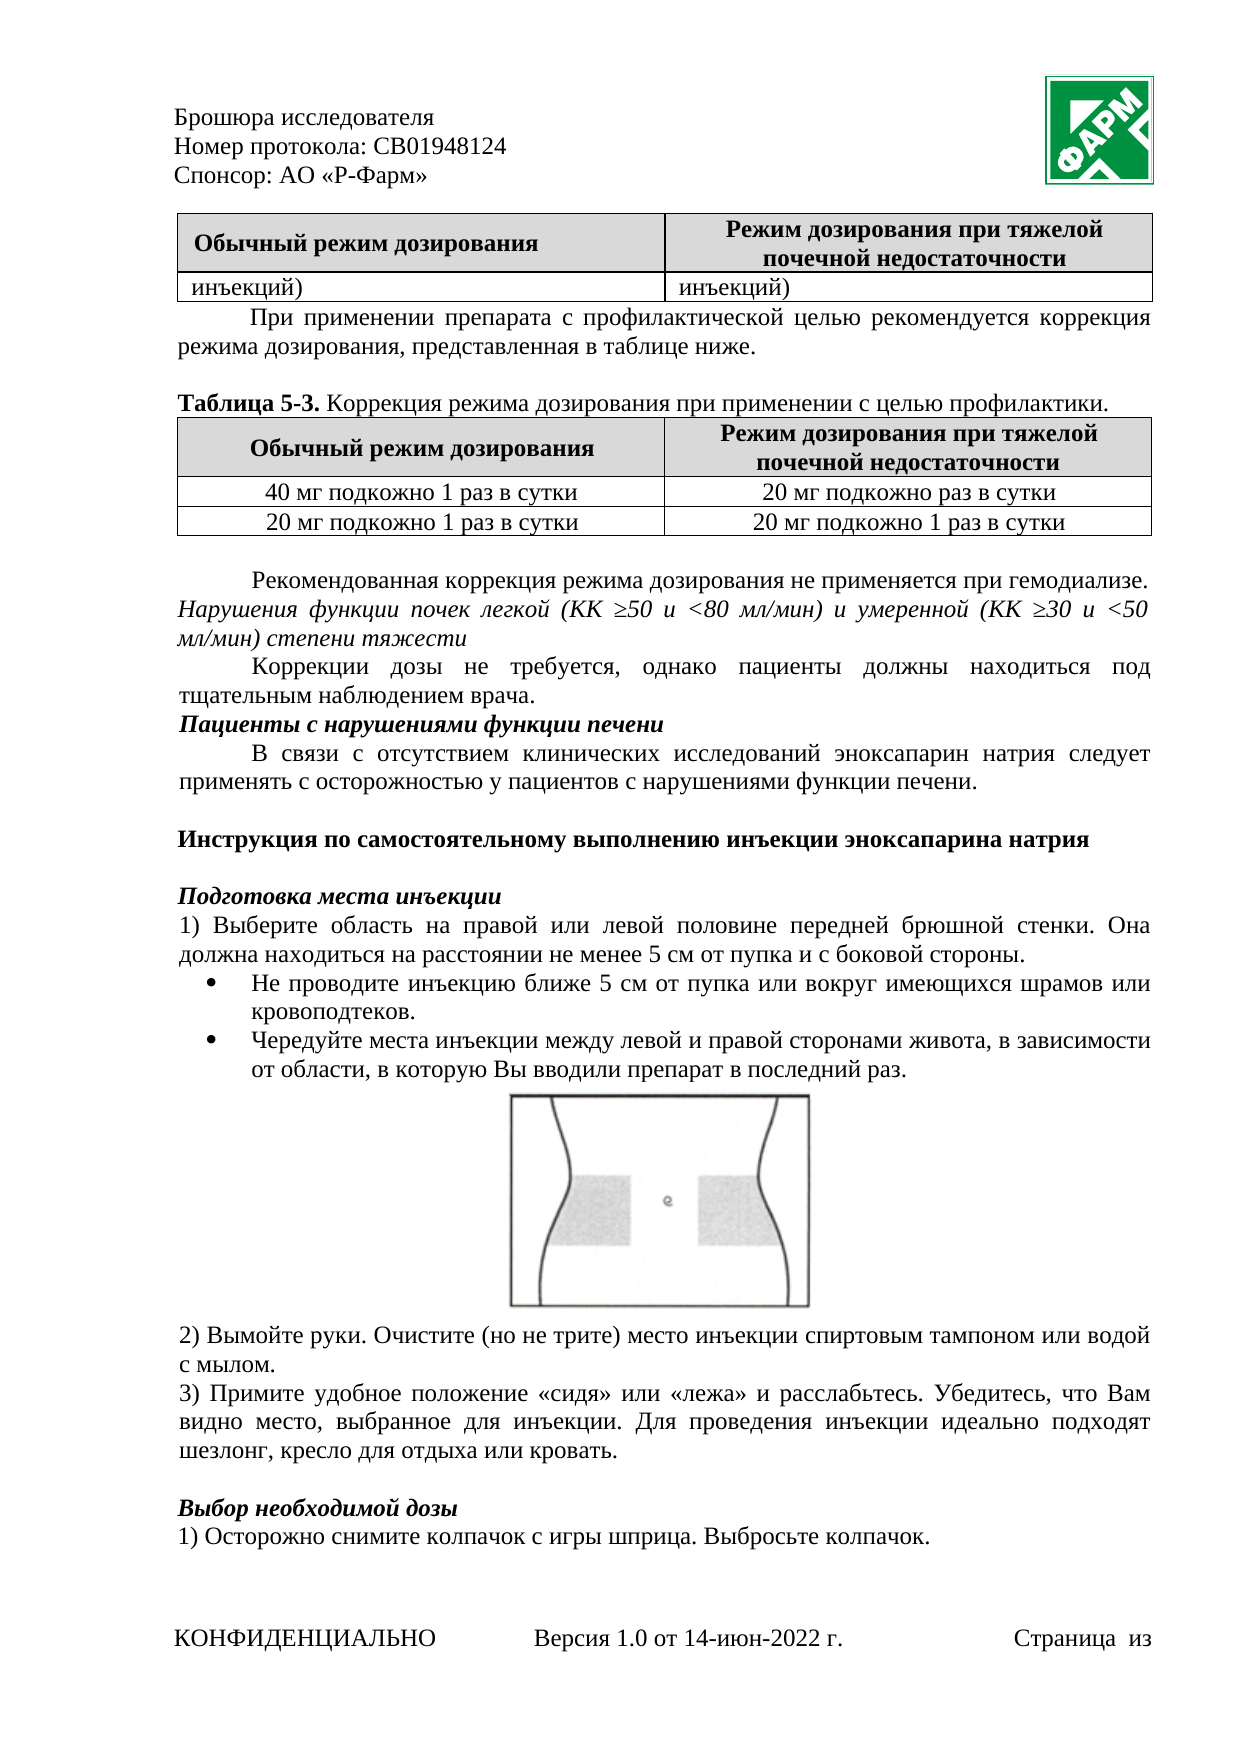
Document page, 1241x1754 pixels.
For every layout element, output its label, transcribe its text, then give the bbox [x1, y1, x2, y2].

text Подготовка места инъекции [177, 881, 1152, 910]
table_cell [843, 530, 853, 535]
text При применении препарата с профилактической целью рекомендуется коррекция режима дозирования, представленная в таблице ниже. [177, 302, 1152, 360]
text 2) Вымойте руки. Очистите (но не трите) место инъекции спиртовым тампоном или водой с мылом. [179, 1320, 1152, 1378]
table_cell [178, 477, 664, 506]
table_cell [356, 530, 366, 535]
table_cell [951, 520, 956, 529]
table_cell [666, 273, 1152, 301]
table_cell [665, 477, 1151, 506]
text 3) Примите удобное положение «сидя» или «лежа» и расслабьтесь. Убедитесь, что Вам видно место, выбранное для инъекции. Для проведения инъекции идеально подходят шезлонг, кресло для отдыха или кровать. [179, 1378, 1152, 1464]
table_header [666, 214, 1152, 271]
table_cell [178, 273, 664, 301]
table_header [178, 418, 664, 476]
text Пациенты с нарушениями функции печени [179, 709, 1152, 738]
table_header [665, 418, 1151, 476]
list Чередуйте места инъекции между левой и правой сторонами живота, в зависимости от области, в которую Вы вводили препарат в последний раз. [207, 1025, 1152, 1083]
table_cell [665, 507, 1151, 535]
text Таблица 5-3. Коррекция режима дозирования при применении с целью профилактики. [177, 388, 1152, 417]
text 1) Выберите область на правой или левой половине передней брюшной стенки. Она должна находиться на расстоянии не менее 5 см от пупка и с боковой стороны. [179, 910, 1152, 968]
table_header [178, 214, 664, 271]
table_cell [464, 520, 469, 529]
text Рекомендованная коррекция режима дозирования не применяется при гемодиализе. [179, 565, 1152, 594]
text Нарушения функции почек легкой (КК ≥50 и <80 мл/мин) и умеренной (КК ≥30 и <50 мл/мин) степени тяжести [177, 594, 1152, 651]
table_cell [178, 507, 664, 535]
text Выбор необходимой дозы [177, 1493, 1152, 1521]
picture [500, 1082, 829, 1321]
list Не проводите инъекцию ближе 5 см от пупка или вокруг имеющихся шрамов или кровоподтеков. [207, 968, 1152, 1025]
text 1) Осторожно снимите колпачок с игры шприца. Выбросьте колпачок. [177, 1521, 1152, 1550]
text В связи с отсутствием клинических исследований эноксапарин натрия следует применять с осторожностью у пациентов с нарушениями функции печени. [179, 738, 1152, 795]
text Инструкция по самостоятельному выполнению инъекции эноксапарина натрия [177, 824, 1152, 853]
text Коррекции дозы не требуется, однако пациенты должны находиться под тщательным наблюдением врача. [179, 651, 1152, 709]
